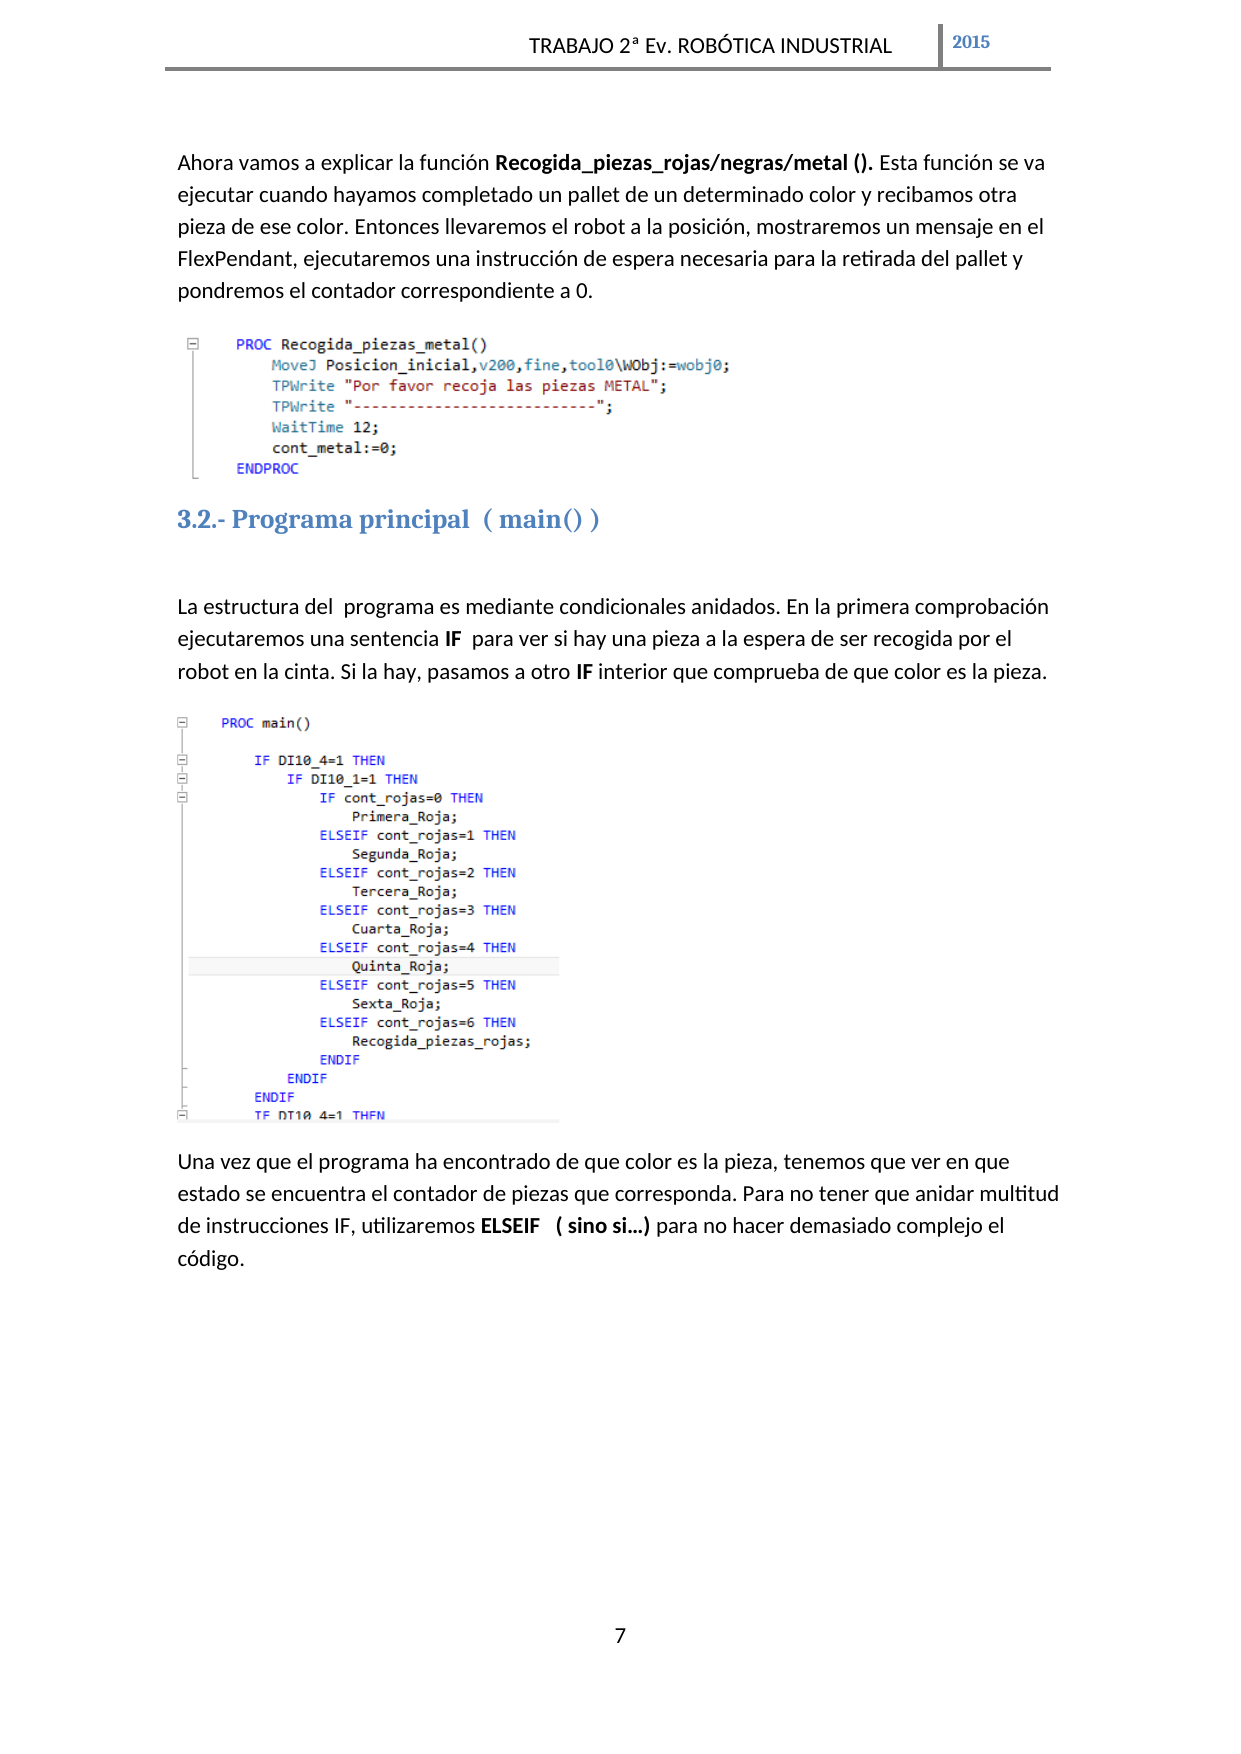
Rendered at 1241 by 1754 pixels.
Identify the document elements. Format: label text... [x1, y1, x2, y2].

text Una vez que el programa ha encontrado de que color es la pieza, tenemos que ver en que estado se encuentra el contador de piezas que corresponda. Para no tener que anidar multitud de instrucciones IF, utilizaremos ELSEIF ( sino si…) para no hacer demasiado complejo el código. [177, 1147, 1063, 1272]
text La estructura del programa es mediante condicionales anidados. En la primera comprobación ejecutaremos una sentencia IF para ver si hay una pieza a la espera de ser recogida por el robot en la cinta. Si la hay, pasamos a otro IF interior que comprueba de que color es la pieza. [177, 592, 1063, 685]
picture [177, 329, 740, 479]
subtitle 3.2.- Programa principal ( main() ) [177, 504, 1063, 535]
text Ahora vamos a explicar la función Recogida_piezas_rojas/negras/metal (). Esta función se va ejecutar cuando hayamos completado un pallet de un determinado color y recibamos otra pieza de ese color. Entonces llevaremos el robot a la posición, mostraremos un mensaje en el FlexPendant, ejecutaremos una instrucción de espera necesaria para la retirada del pallet y pondremos el contador correspondiente a 0. [177, 148, 1063, 304]
picture [177, 709, 560, 1123]
